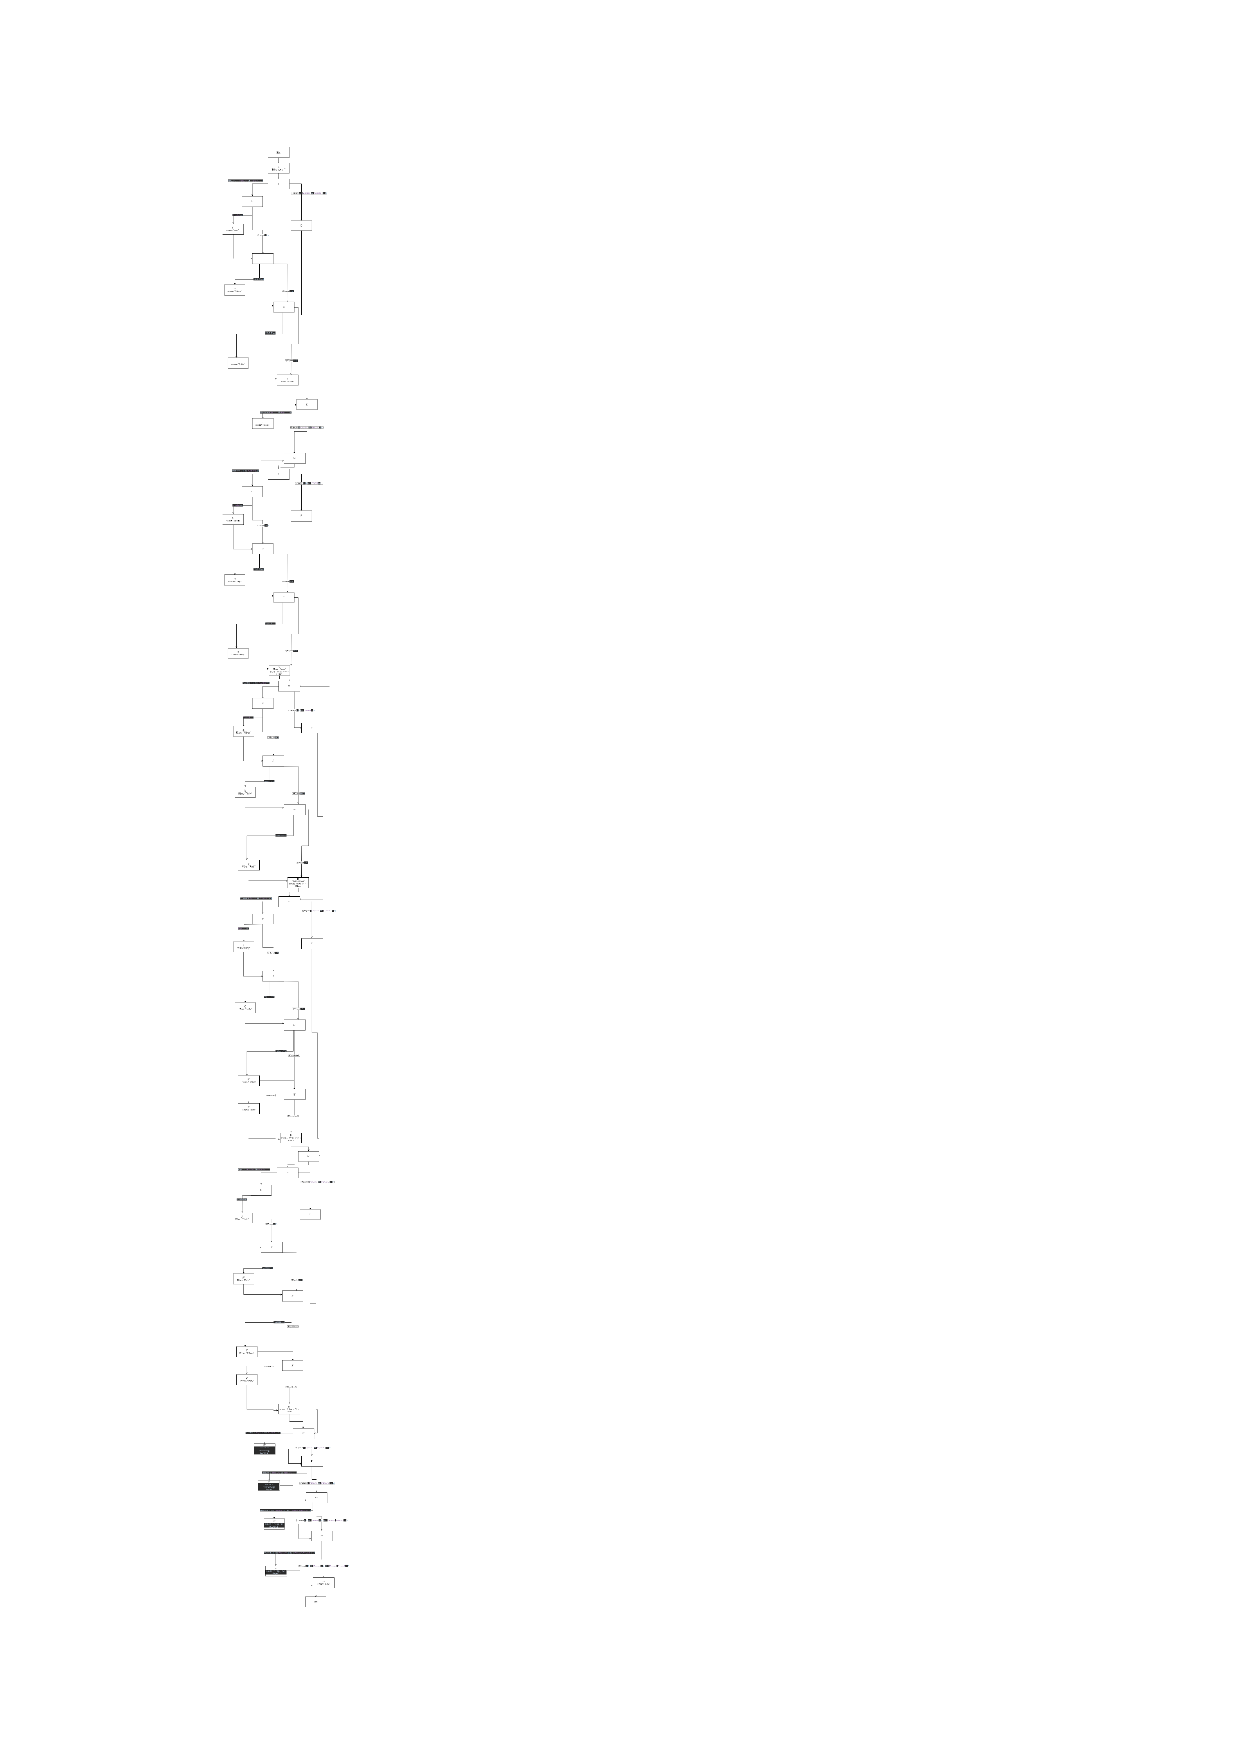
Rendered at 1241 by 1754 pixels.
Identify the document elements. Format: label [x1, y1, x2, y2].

picture [222, 147, 349, 1607]
